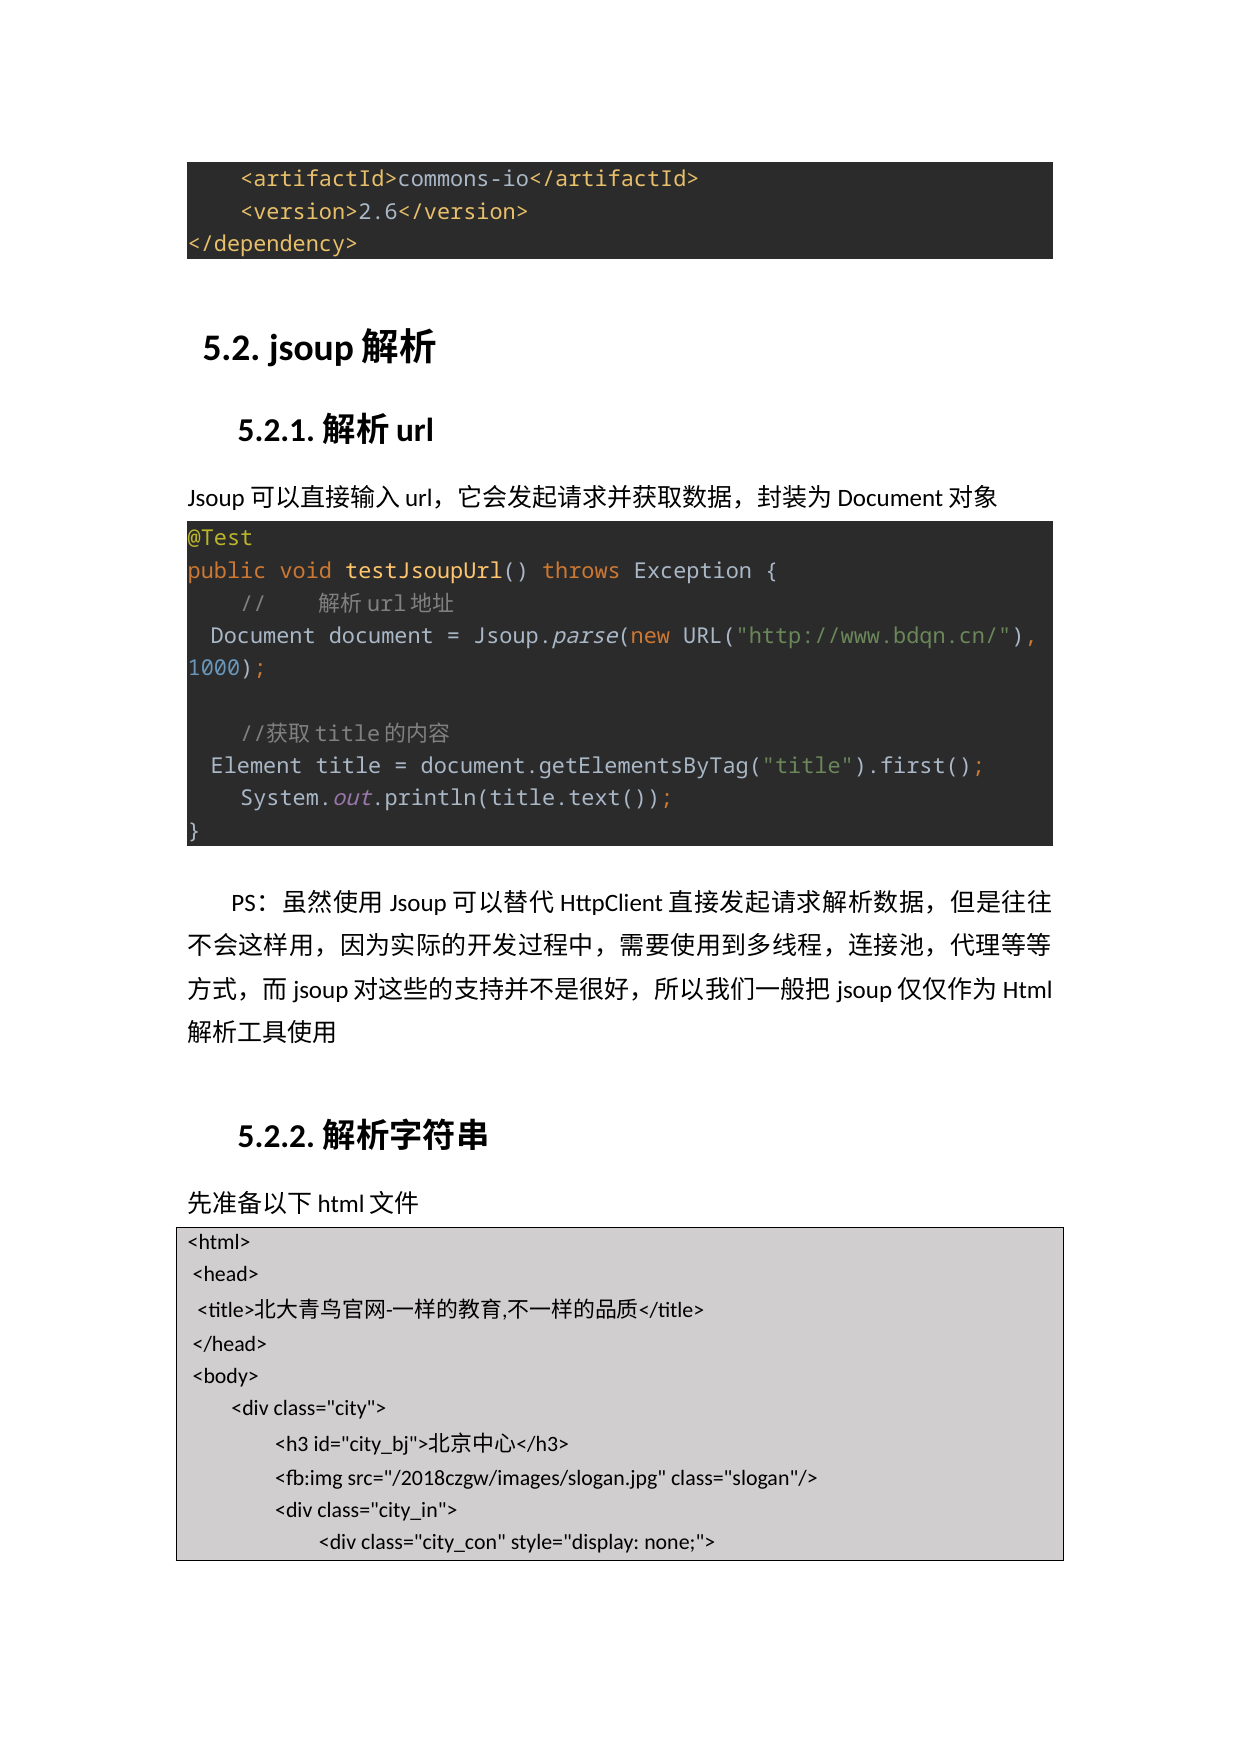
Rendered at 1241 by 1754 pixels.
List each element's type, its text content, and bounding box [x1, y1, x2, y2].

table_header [177, 1228, 1063, 1560]
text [187, 162, 1053, 259]
subtitle jsoup解析 [202, 317, 1053, 371]
text Jsoup可以直接输入url，它会发起请求并获取数据，封装为Document对象 [187, 477, 1053, 513]
subtitle 解析url [237, 403, 1053, 451]
text 先准备以下html文件 [187, 1184, 1053, 1220]
text @Test public void testJsoupUrl() throws Exception { // 解析url地址 Document document = Jsoup.parse(new URL("http://www.bdqn.cn/"), 1000); //获取title的内容 Element title = document.getElementsByTag("title").first(); System.out.println(title.text()); } [187, 521, 1053, 846]
text PS：虽然使用Jsoup可以替代HttpClient直接发起请求解析数据，但是往往不会这样用，因为实际的开发过程中，需要使用到多线程，连接池，代理等等方式，而jsoup对这些的支持并不是很好，所以我们一般把jsoup仅仅作为Html解析工具使用 [187, 882, 1053, 1049]
subtitle 解析字符串 [237, 1109, 1053, 1157]
